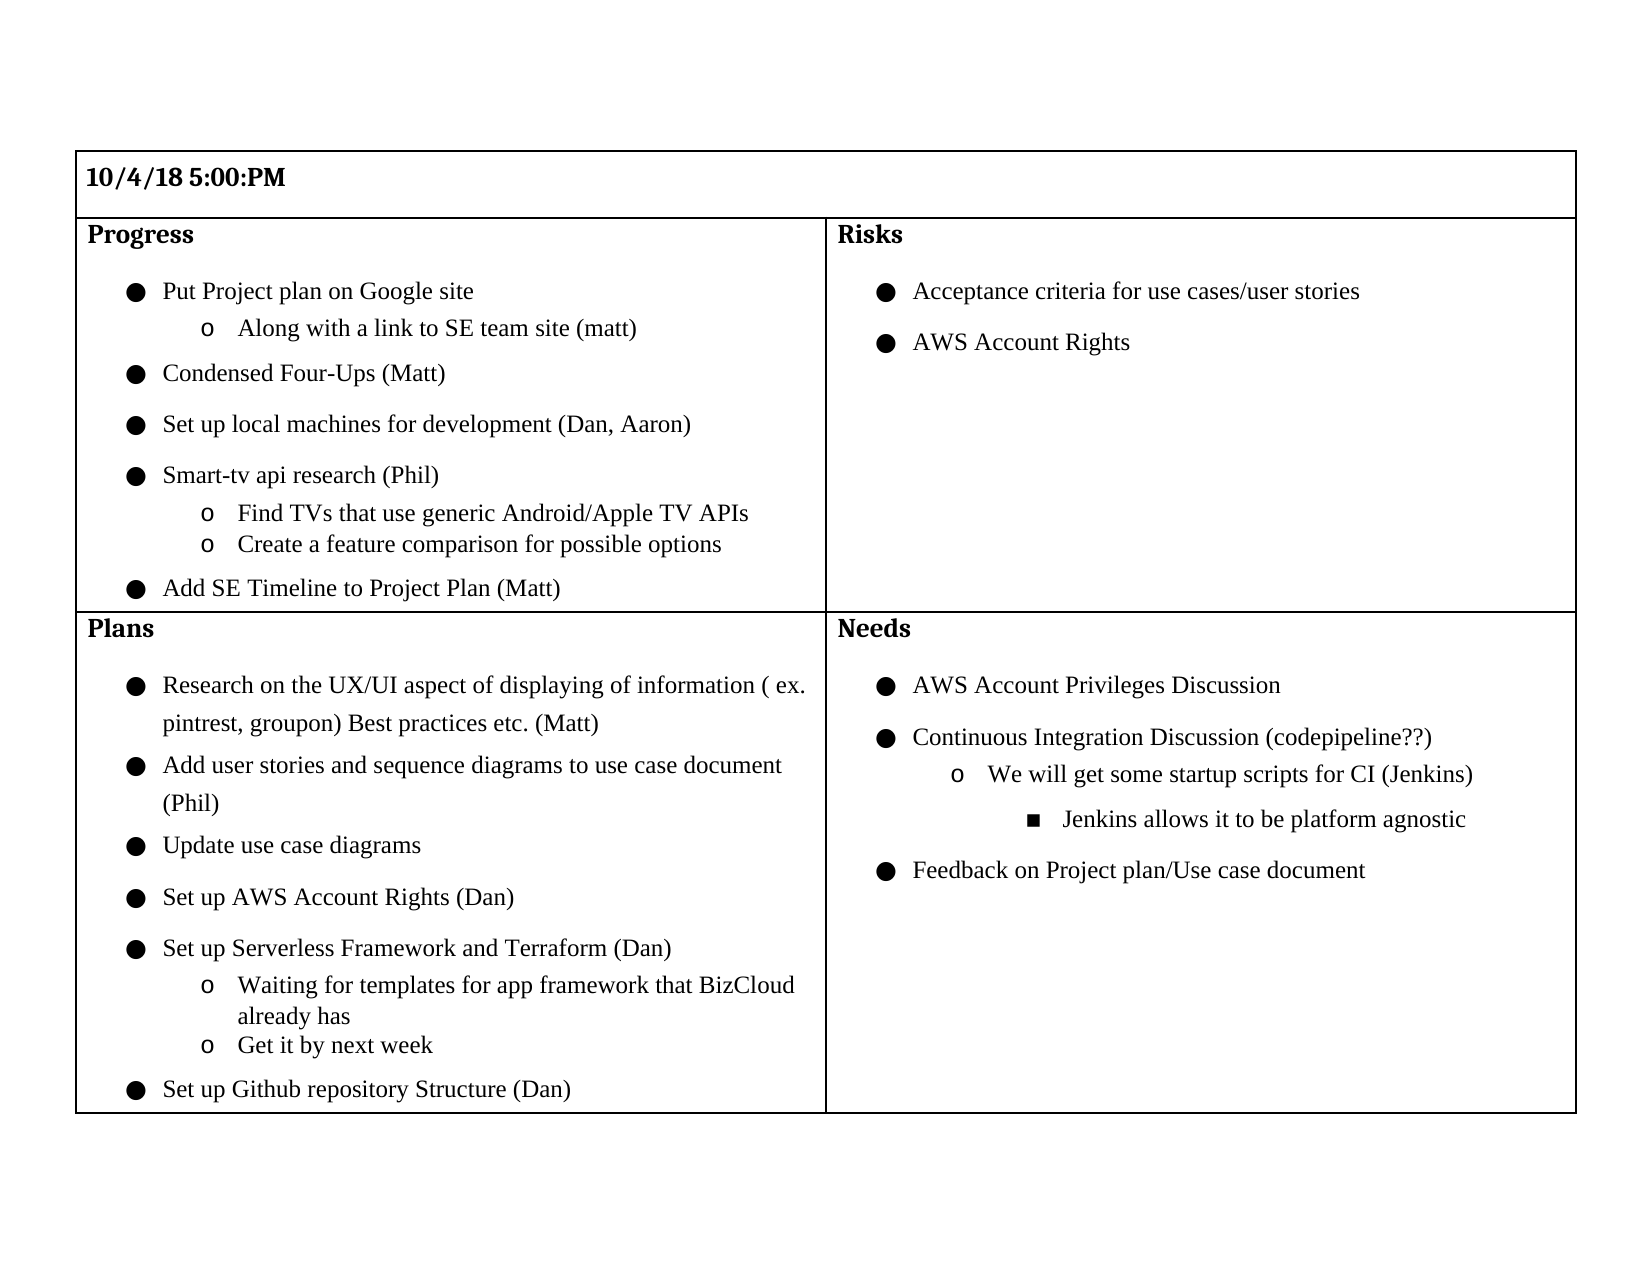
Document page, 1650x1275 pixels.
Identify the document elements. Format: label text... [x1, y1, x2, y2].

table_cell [77, 613, 825, 1112]
table_header 10/4/18 5:00:PM [77, 152, 1575, 217]
table_cell Risks Acceptance criteria for use cases/user stories AWS Account Rights [827, 219, 1575, 611]
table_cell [827, 613, 1575, 1112]
table_cell Progress Put Project plan on Google site Along with a link to SE team site (matt) Condensed Four-Ups (Matt) Set up local machines for development (Dan, Aaron) Smart-tv api research (Phil) Find TVs that use generic Android/Apple TV APIs Create a feature comparison for possible options Add SE Timeline to Project Plan (Matt) [77, 219, 825, 611]
